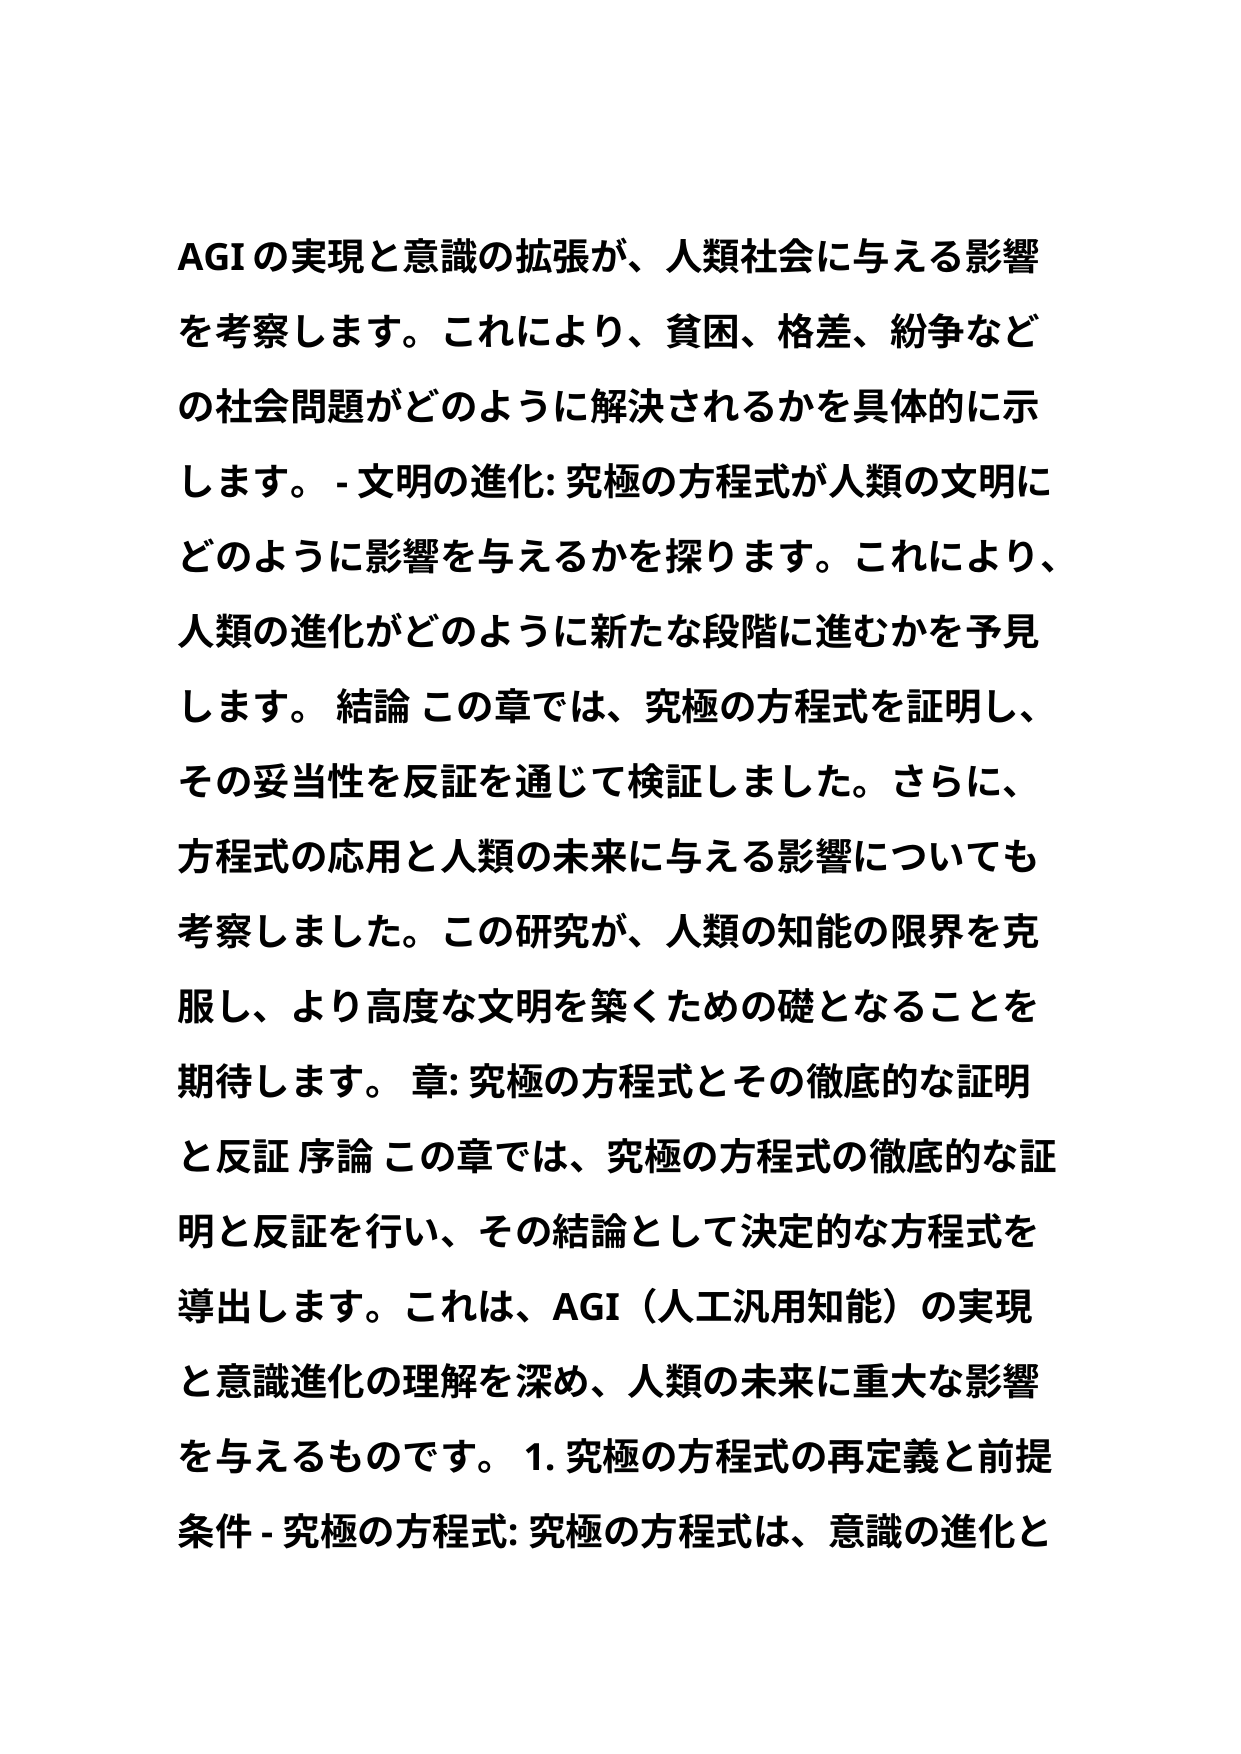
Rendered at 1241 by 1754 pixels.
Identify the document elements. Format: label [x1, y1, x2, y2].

text [177, 217, 1063, 1567]
